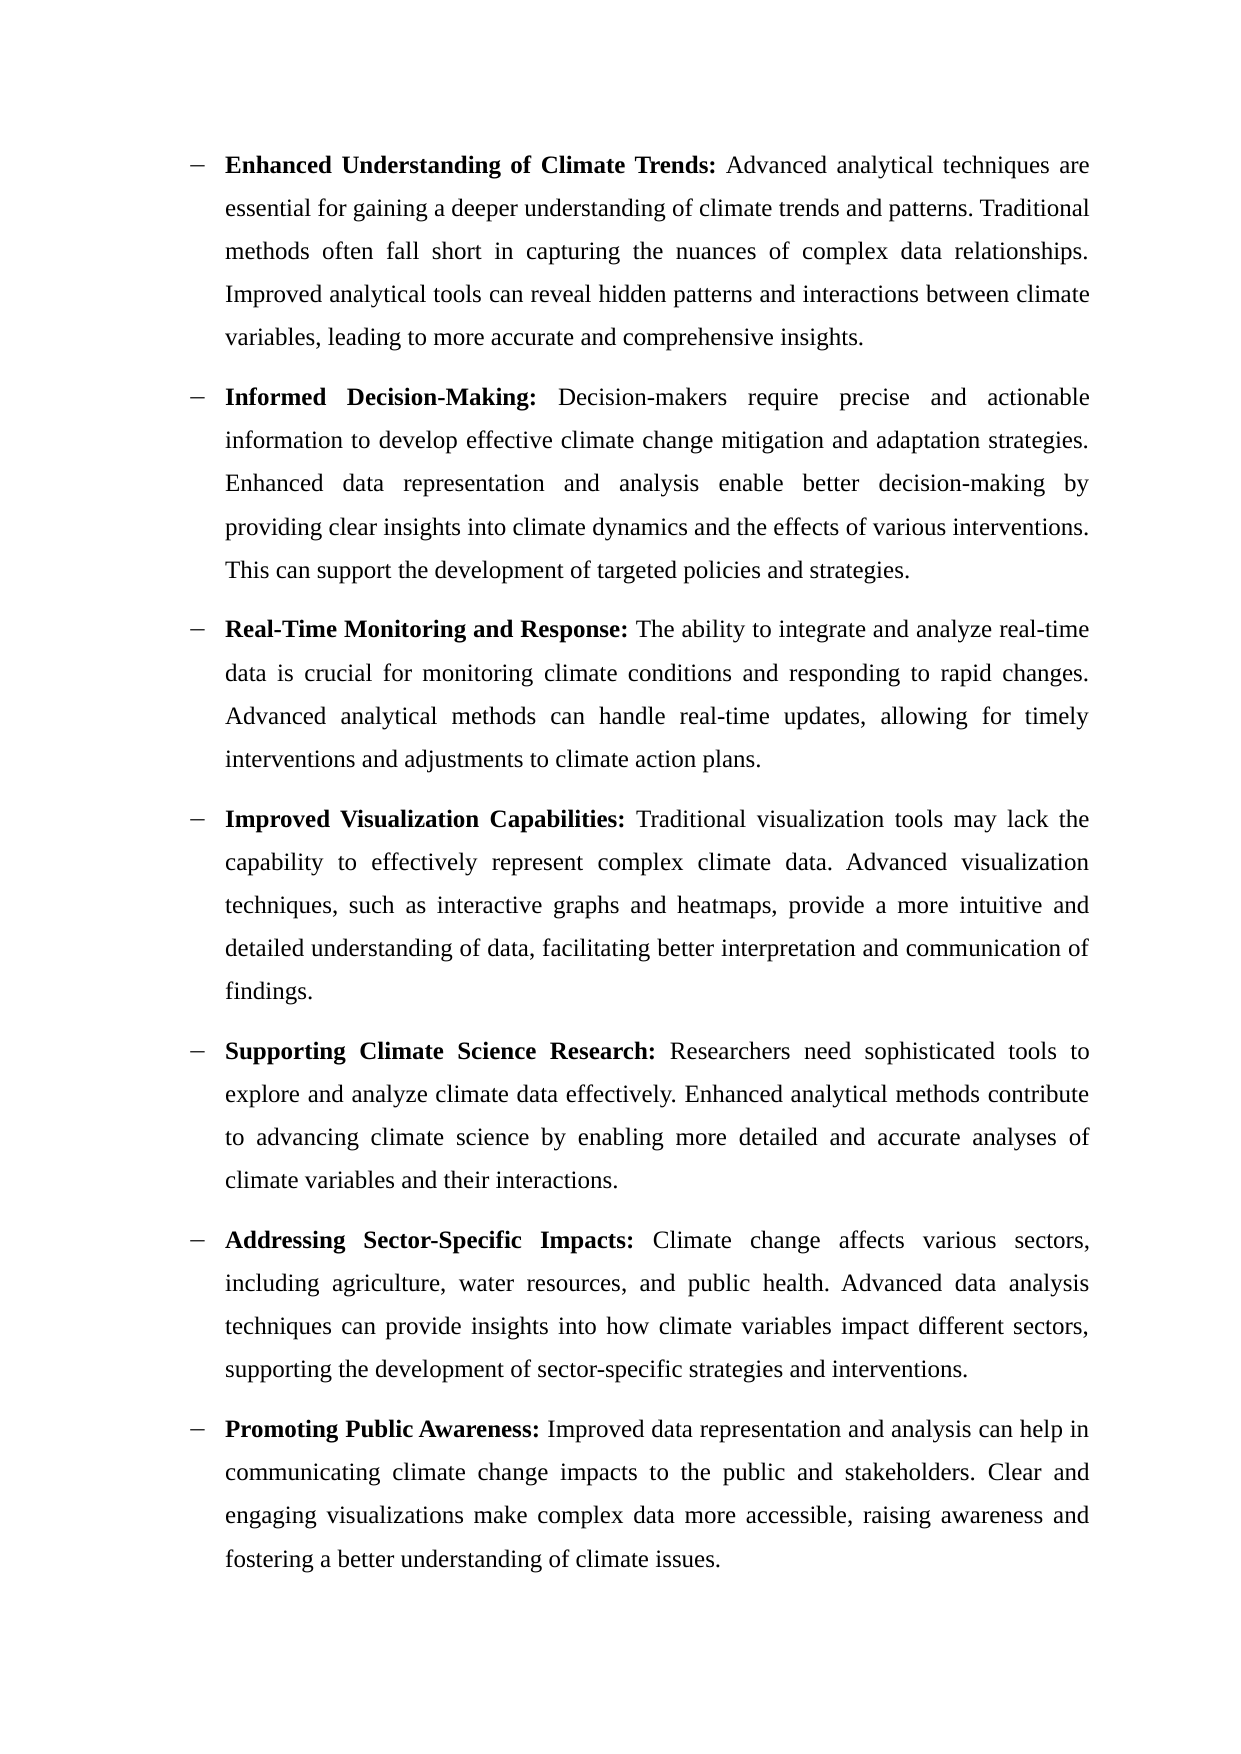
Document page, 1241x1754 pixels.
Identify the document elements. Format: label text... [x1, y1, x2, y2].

list Real-Time Monitoring and Response: The ability to integrate and analyze real-time data is crucial for monitoring climate conditions and responding to rapid changes. Advanced analytical methods can handle real-time updates, allowing for timely interventions and adjustments to climate action plans. [187, 614, 1090, 773]
list Promoting Public Awareness: Improved data representation and analysis can help in communicating climate change impacts to the public and stakeholders. Clear and engaging visualizations make complex data more accessible, raising awareness and fostering a better understanding of climate issues. [187, 1414, 1090, 1572]
list Enhanced Understanding of Climate Trends: Advanced analytical techniques are essential for gaining a deeper understanding of climate trends and patterns. Traditional methods often fall short in capturing the nuances of complex data relationships. Improved analytical tools can reveal hidden patterns and interactions between climate variables, leading to more accurate and comprehensive insights. [187, 150, 1090, 351]
list Supporting Climate Science Research: Researchers need sophisticated tools to explore and analyze climate data effectively. Enhanced analytical methods contribute to advancing climate science by enabling more detailed and accurate analyses of climate variables and their interactions. [187, 1036, 1090, 1194]
list Improved Visualization Capabilities: Traditional visualization tools may lack the capability to effectively represent complex climate data. Advanced visualization techniques, such as interactive graphs and heatmaps, provide a more intuitive and detailed understanding of data, facilitating better interpretation and communication of findings. [187, 804, 1090, 1005]
list Addressing Sector-Specific Impacts: Climate change affects various sectors, including agriculture, water resources, and public health. Advanced data analysis techniques can provide insights into how climate variables impact different sectors, supporting the development of sector-specific strategies and interventions. [187, 1225, 1090, 1383]
list Informed Decision-Making: Decision-makers require precise and actionable information to develop effective climate change mitigation and adaptation strategies. Enhanced data representation and analysis enable better decision-making by providing clear insights into climate dynamics and the effects of various interventions. This can support the development of targeted policies and strategies. [187, 382, 1090, 583]
